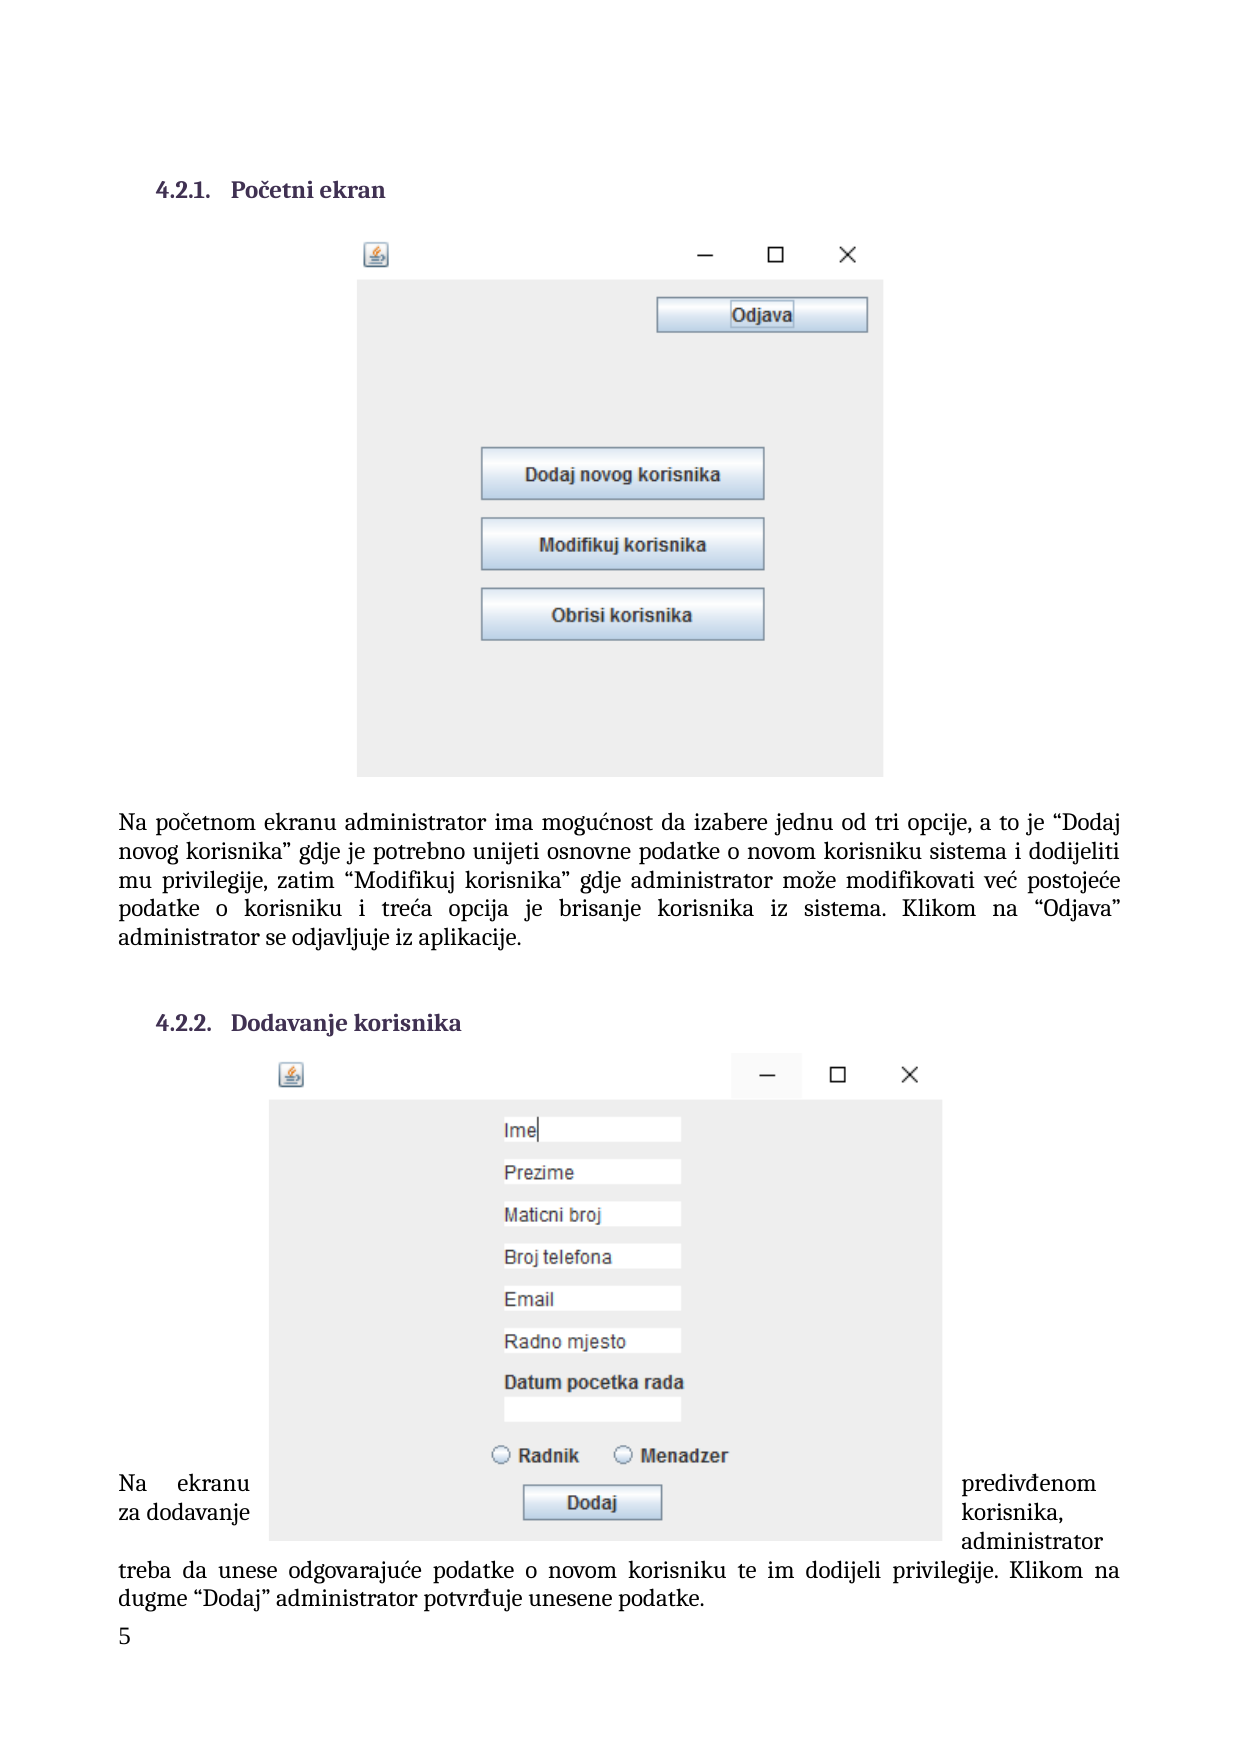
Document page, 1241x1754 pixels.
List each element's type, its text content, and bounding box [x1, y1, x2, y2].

list Dodavanje korisnika [156, 1009, 1122, 1038]
text Na ekranu predivđenom za dodavanje korisnika, administrator treba da unese odgovarajuće podatke o novom korisniku te im dodijeli privilegije. Klikom na dugme “Dodaj” administrator potvrđuje unesene podatke. [118, 1469, 1122, 1613]
picture [356, 233, 884, 777]
list Početni ekran [156, 176, 1122, 204]
picture [268, 1053, 943, 1541]
text Na početnom ekranu administrator ima mogućnost da izabere jednu od tri opcije, a to je “Dodaj novog korisnika” gdje je potrebno unijeti osnovne podatke o novom korisniku sistema i dodijeliti mu privilegije, zatim “Modifikuj korisnika” gdje administrator može modifikovati već postojeće podatke o korisniku i treća opcija je brisanje korisnika iz sistema. Klikom na “Odjava” administrator se odjavljuje iz aplikacije. [118, 808, 1122, 952]
